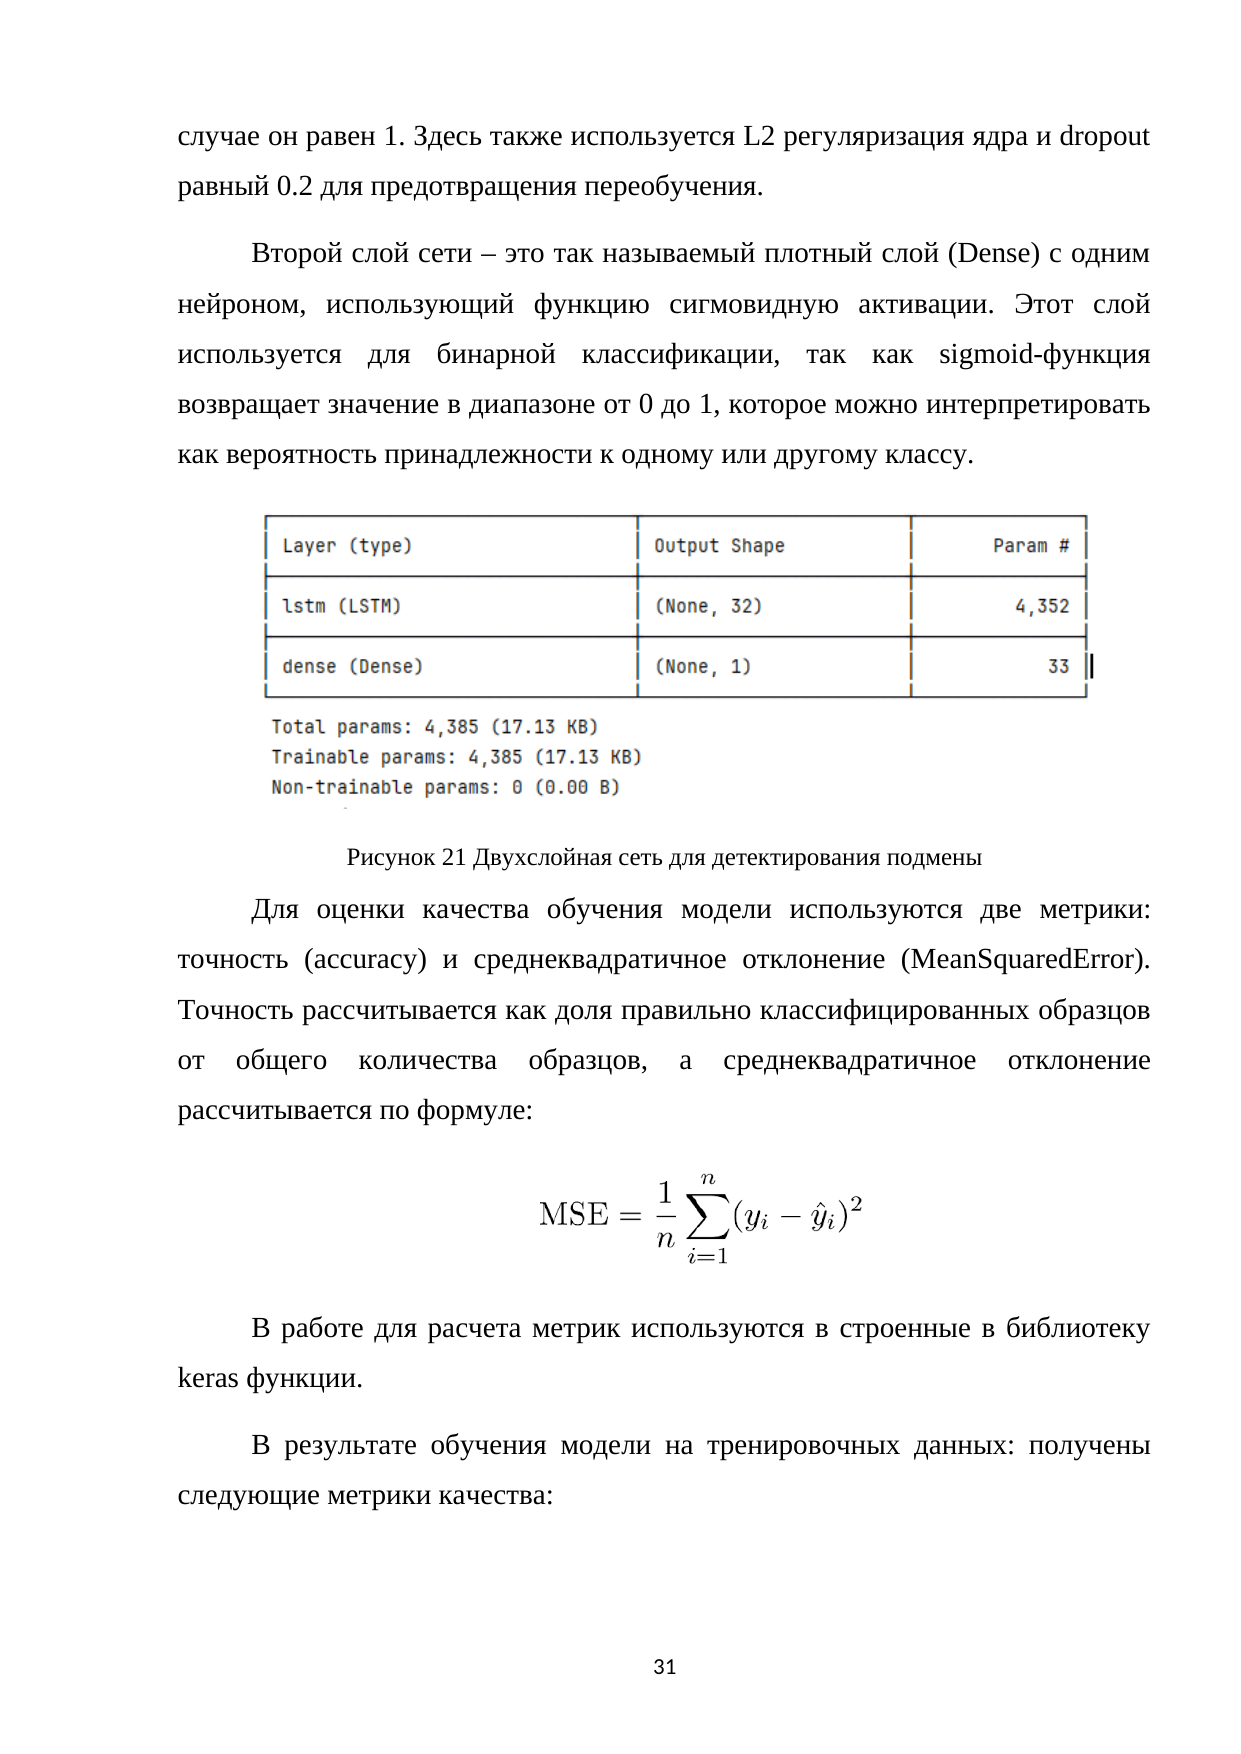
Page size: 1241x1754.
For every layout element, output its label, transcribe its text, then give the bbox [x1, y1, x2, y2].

text Рисунок 21 Двухслойная сеть для детектирования подмены [177, 842, 1152, 870]
text Для оценки качества обучения модели используются две метрики: точность (accuracy) и среднеквадратичное отклонение (MeanSquaredError). Точность рассчитывается как доля правильно классифицированных образцов от общего количества образцов, а среднеквадратичное отклонение рассчитывается по формуле: [177, 891, 1152, 1126]
text В результате обучения модели на тренировочных данных: получены следующие метрики качества: [177, 1427, 1152, 1511]
text В работе для расчета метрик используются в строенные в библиотеку keras функции. [177, 1310, 1152, 1394]
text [177, 118, 1152, 202]
picture [251, 503, 1107, 809]
picture [527, 1159, 876, 1277]
text Второй слой сети – это так называемый плотный слой (Dense) с одним нейроном, использующий функцию сигмовидную активации. Этот слой используется для бинарной классификации, так как sigmoid-функция возвращает значение в диапазоне от 0 до 1, которое можно интерпретировать как вероятность принадлежности к одному или другому классу. [177, 235, 1152, 470]
